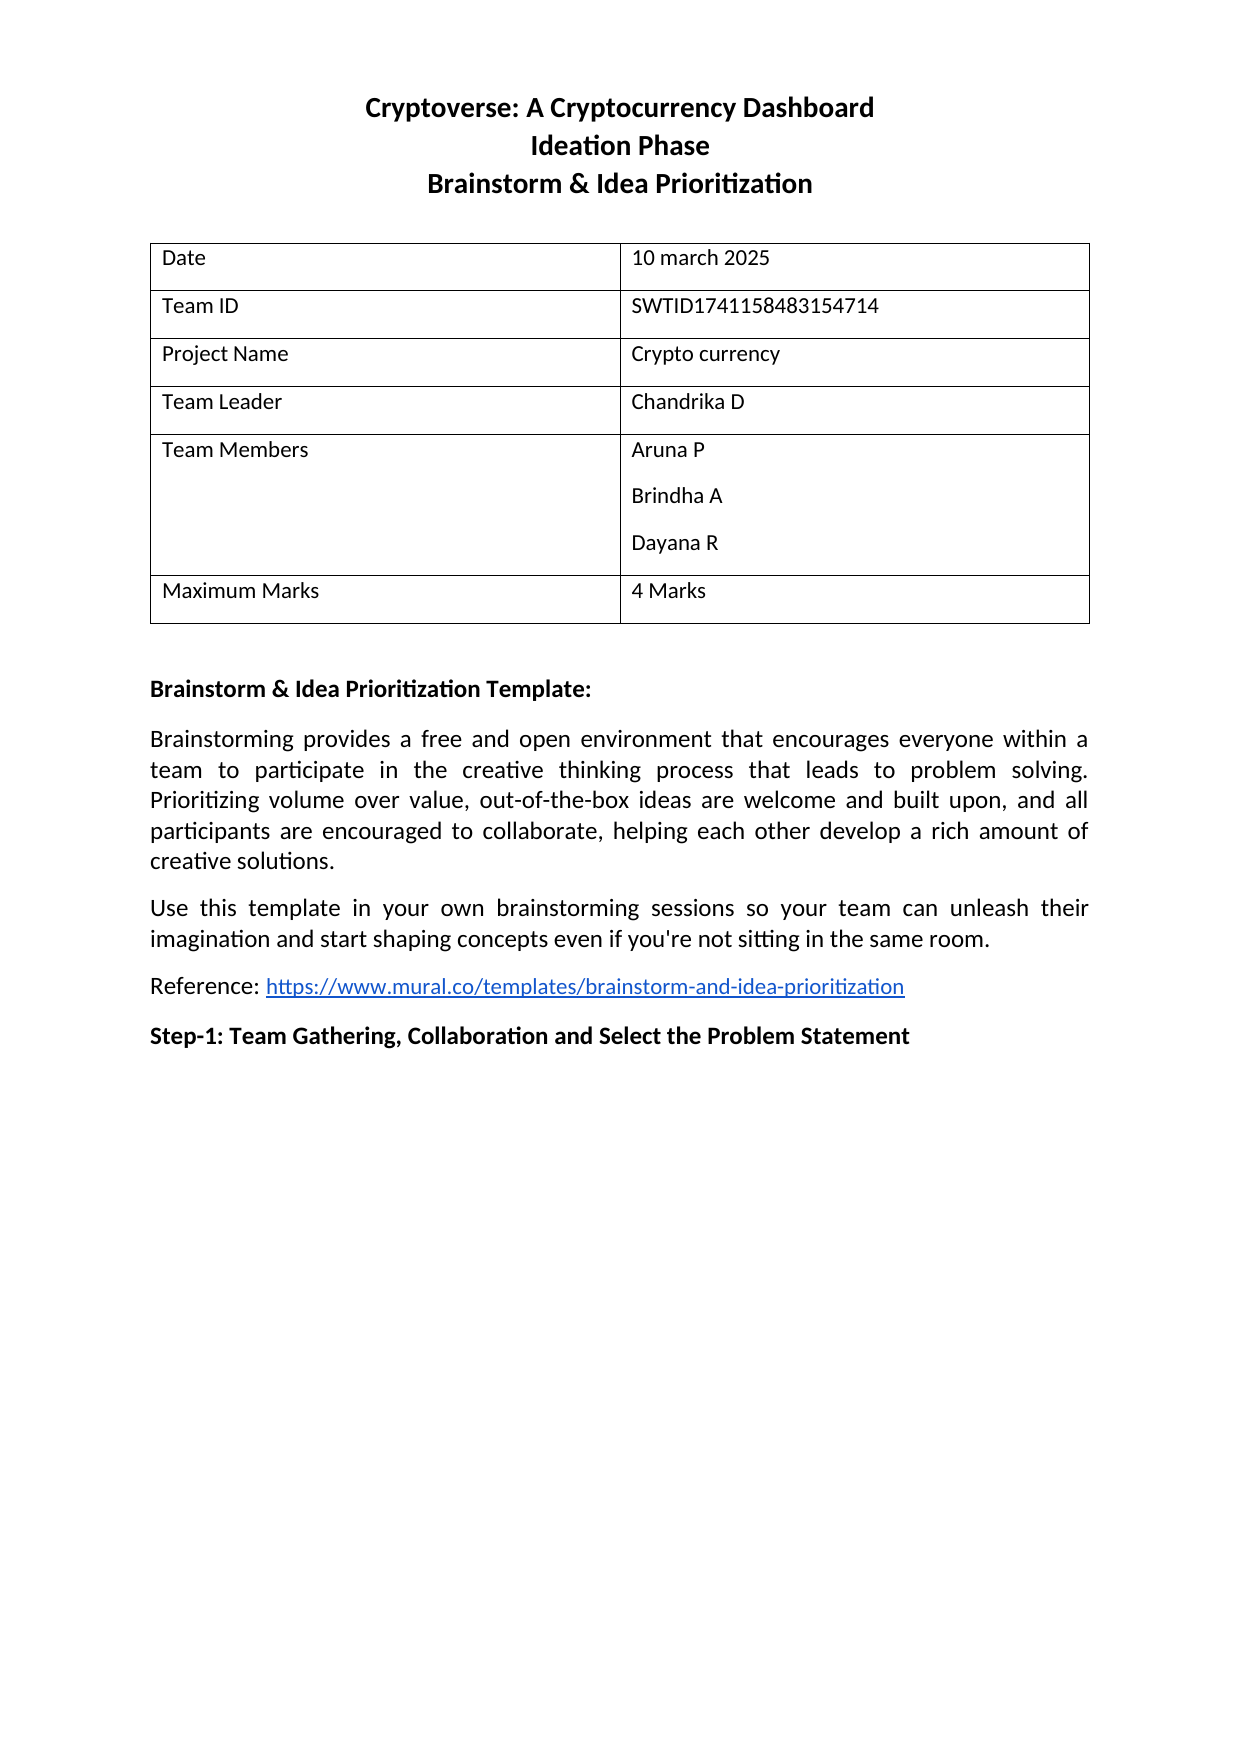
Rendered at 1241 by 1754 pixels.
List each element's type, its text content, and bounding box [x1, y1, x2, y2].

table_header 10 march 2025 [621, 244, 1089, 290]
text Brainstorm & Idea Prioritization [150, 166, 1090, 201]
text Ideation Phase [150, 127, 1090, 163]
table_header Date [151, 244, 620, 290]
text Step-1: Team Gathering, Collaboration and Select the Problem Statement [150, 1020, 1090, 1050]
text Reference: https://www.mural.co/templates/brainstorm-and-idea-prioritization [150, 970, 1090, 1001]
text Use this template in your own brainstorming sessions so your team can unleash their imagination and start shaping concepts even if you're not sitting in the same room. [150, 892, 1090, 953]
table_cell Team Members [151, 435, 620, 575]
table_cell Chandrika D [621, 387, 1089, 434]
table_cell Maximum Marks [151, 576, 620, 623]
table_cell Project Name [151, 339, 620, 386]
table_cell SWTID1741158483154714 [621, 291, 1089, 338]
text Brainstorm & Idea Prioritization Template: [150, 674, 1090, 704]
table_cell Team Leader [151, 387, 620, 434]
table_cell Team ID [151, 291, 620, 338]
table_cell Aruna P Brindha A Dayana R [621, 435, 1089, 575]
text Brainstorming provides a free and open environment that encourages everyone within a team to participate in the creative thinking process that leads to problem solving. Prioritizing volume over value, out-of-the-box ideas are welcome and built upon, and all participants are encouraged to collaborate, helping each other develop a rich amount of creative solutions. [150, 723, 1090, 876]
text Cryptoverse: A Cryptocurrency Dashboard [150, 89, 1090, 124]
table_cell 4 Marks [621, 576, 1089, 623]
table_cell Crypto currency [621, 339, 1089, 386]
